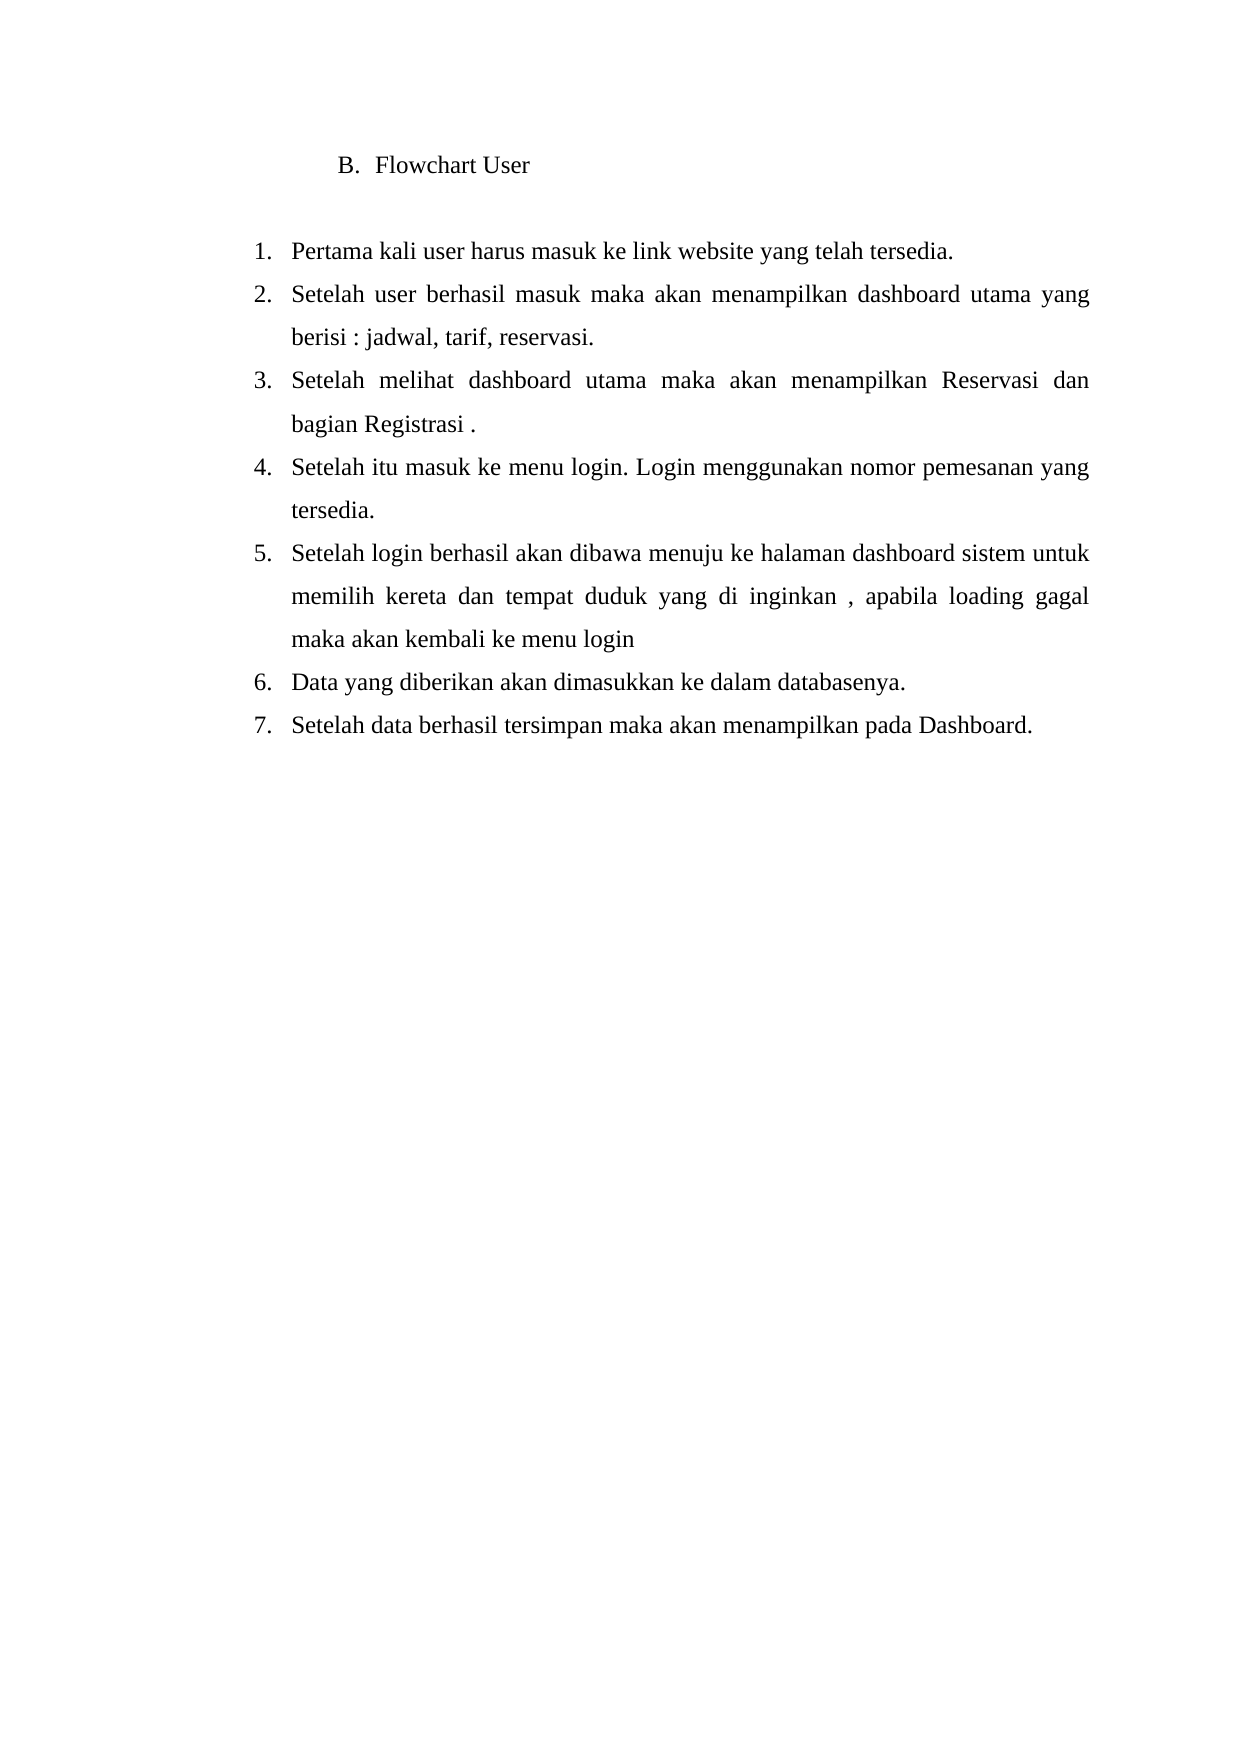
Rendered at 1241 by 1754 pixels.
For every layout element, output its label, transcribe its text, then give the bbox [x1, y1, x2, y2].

list Flowchart User [337, 150, 1090, 179]
list Pertama kali user harus masuk ke link website yang telah tersedia. [253, 236, 1090, 265]
list Data yang diberikan akan dimasukkan ke dalam databasenya. [253, 667, 1090, 696]
list Setelah user berhasil masuk maka akan menampilkan dashboard utama yang berisi : jadwal, tarif, reservasi. [253, 279, 1090, 351]
list Setelah itu masuk ke menu login. Login menggunakan nomor pemesanan yang tersedia. [253, 452, 1090, 524]
list Setelah melihat dashboard utama maka akan menampilkan Reservasi dan bagian Registrasi . [253, 366, 1090, 437]
list Setelah data berhasil tersimpan maka akan menampilkan pada Dashboard. [253, 711, 1090, 739]
list Setelah login berhasil akan dibawa menuju ke halaman dashboard sistem untuk memilih kereta dan tempat duduk yang di inginkan , apabila loading gagal maka akan kembali ke menu login [253, 538, 1090, 653]
